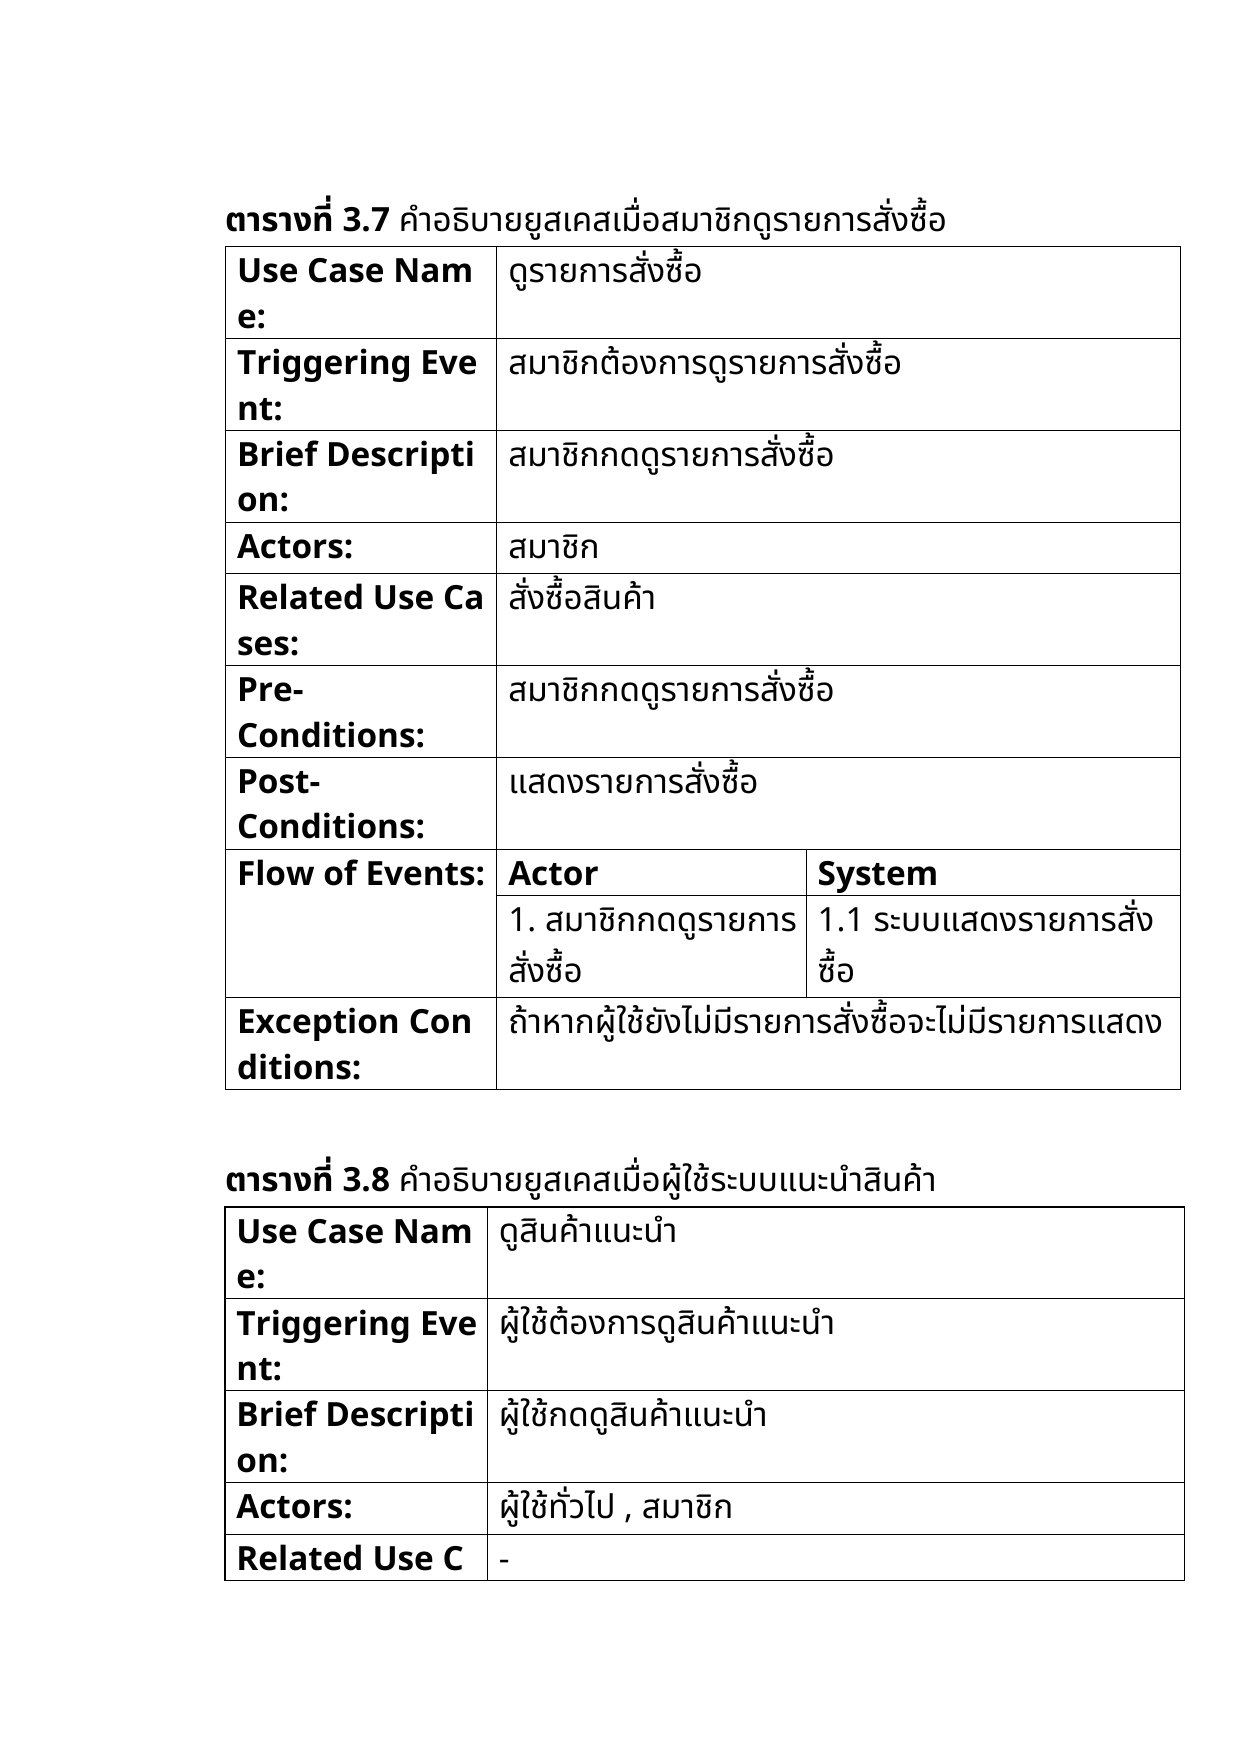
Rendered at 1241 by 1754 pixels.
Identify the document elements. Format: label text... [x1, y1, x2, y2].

table_cell Pre-Conditions: [226, 666, 496, 757]
table_cell Related Use Cases: [226, 574, 496, 665]
table_cell สมาชิก [497, 523, 1180, 573]
table_cell 1.1 ระบบแสดงรายการสั่งซื้อ [807, 896, 1180, 997]
table_header ดูสินค้าแนะนำ [488, 1208, 1184, 1298]
table_header ดูรายการสั่งซื้อ [497, 247, 1180, 338]
table_cell สั่งซื้อสินค้า [497, 574, 1180, 665]
table_cell Actors: [226, 523, 496, 573]
table_cell ผู้ใช้ทั่วไป , สมาชิก [488, 1483, 1184, 1534]
table_cell ผู้ใช้ต้องการดูสินค้าแนะนำ [488, 1299, 1184, 1390]
table_cell ถ้าหากผู้ใช้ยังไม่มีรายการสั่งซื้อจะไม่มีรายการแสดง [497, 998, 1180, 1089]
table_cell - [488, 1535, 1184, 1580]
text ตารางที่ 3.8 คำอธิบายยูสเคสเมื่อผู้ใช้ระบบแนะนำสินค้า [225, 1156, 1093, 1206]
table_cell Related Use Cases: [226, 1535, 487, 1580]
table_cell สมาชิกต้องการดูรายการสั่งซื้อ [497, 339, 1180, 430]
table_cell Triggering Event: [226, 1299, 487, 1390]
table_cell Actors: [226, 1483, 487, 1534]
table_cell Exception Conditions: [226, 998, 496, 1089]
table_cell 1. สมาชิกกดดูรายการสั่งซื้อ [497, 896, 806, 997]
table_cell Post-Conditions: [226, 758, 496, 849]
table_cell System [807, 850, 1180, 895]
table_cell สมาชิกกดดูรายการสั่งซื้อ [497, 431, 1180, 522]
table_cell แสดงรายการสั่งซื้อ [497, 758, 1180, 849]
table_cell Actor [497, 850, 806, 895]
table_header Use Case Name: [226, 1208, 487, 1298]
table_cell Flow of Events: [226, 850, 496, 997]
table_cell ผู้ใช้กดดูสินค้าแนะนำ [488, 1391, 1184, 1482]
table_cell Brief Description: [226, 1391, 487, 1482]
table_cell Brief Description: [226, 431, 496, 522]
text ตารางที่ 3.7 คำอธิบายยูสเคสเมื่อสมาชิกดูรายการสั่งซื้อ [225, 195, 1093, 246]
table_cell สมาชิกกดดูรายการสั่งซื้อ [497, 666, 1180, 757]
table_header Use Case Name: [226, 247, 496, 338]
table_cell Triggering Event: [226, 339, 496, 430]
